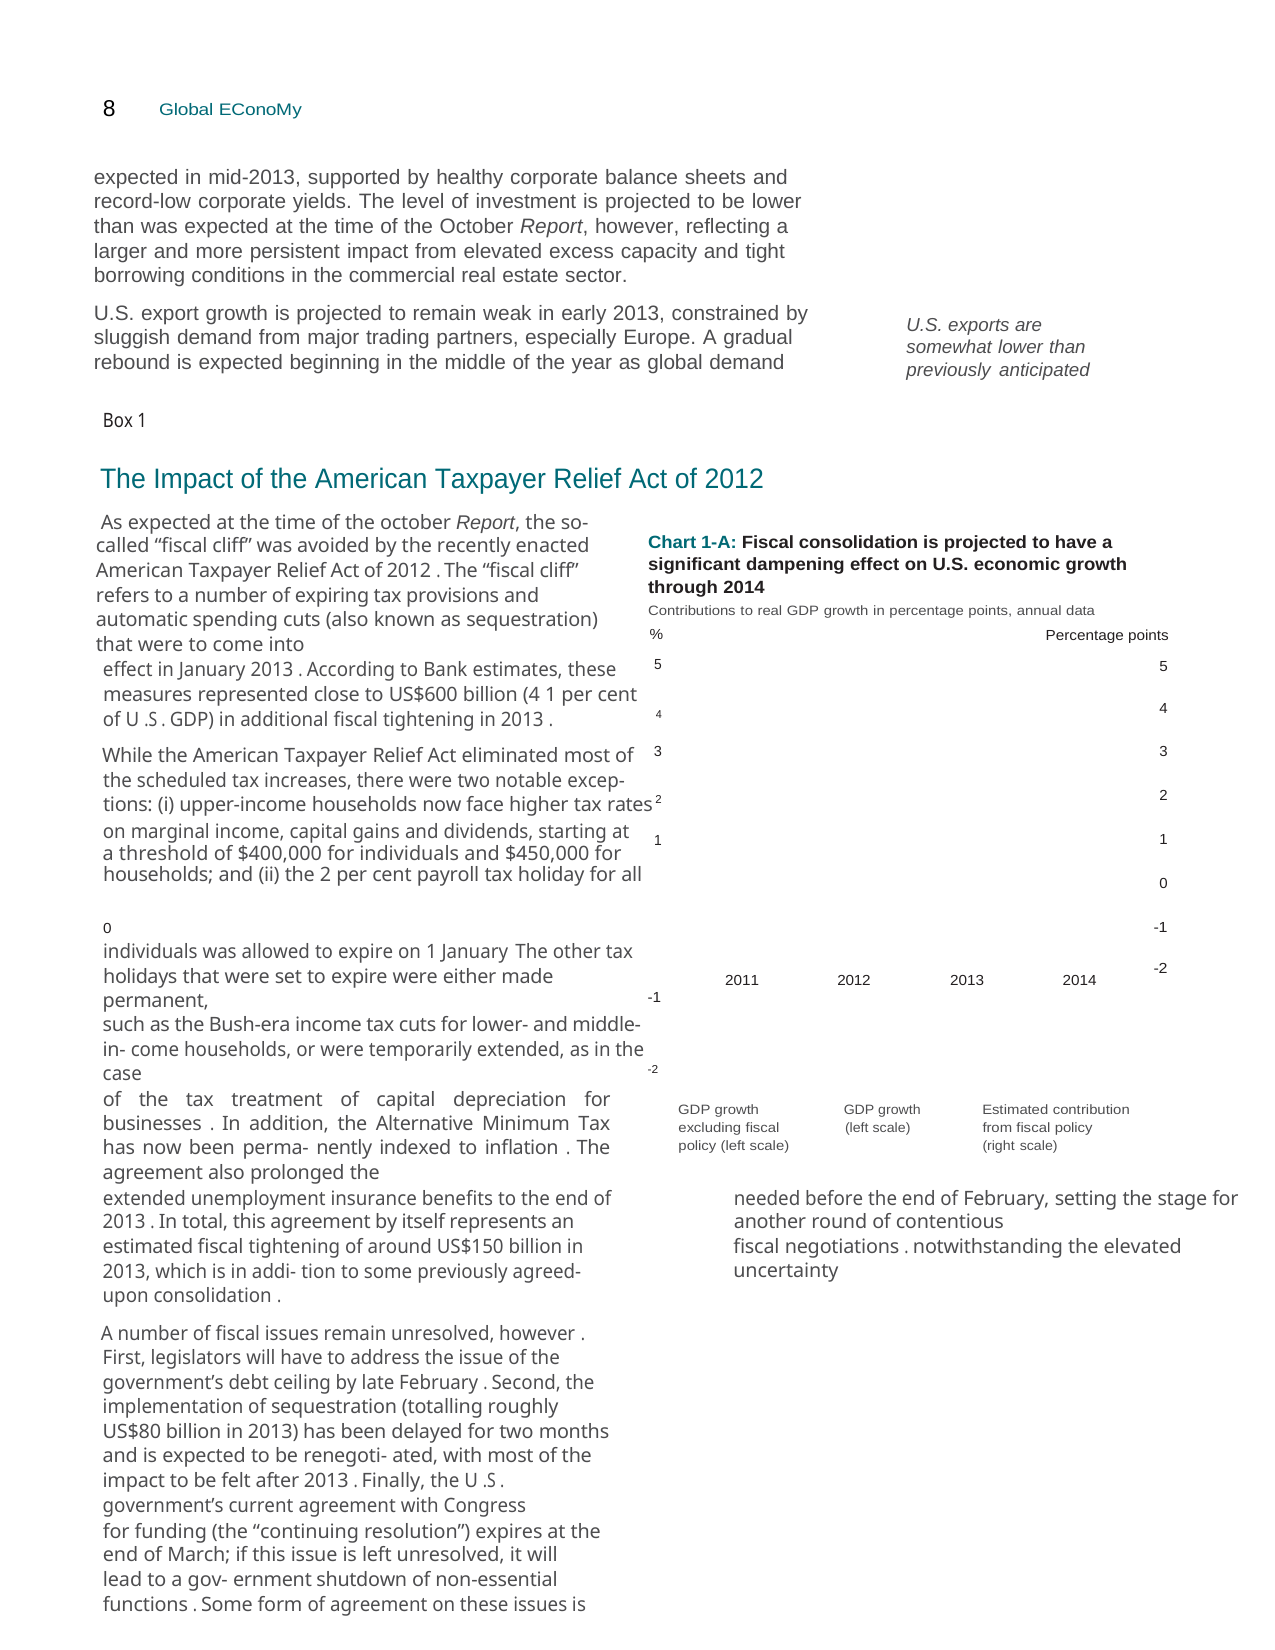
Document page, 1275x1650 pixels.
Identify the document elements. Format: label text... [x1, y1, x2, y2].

text tions: (i) upper-income households now face higher tax rates 2 [103, 792, 662, 816]
text % Percentage points [649, 626, 1275, 644]
text U.S. exports are somewhat lower than previously anticipated [906, 313, 1125, 380]
text 3 [1159, 743, 1275, 760]
text -2 [1153, 960, 1275, 977]
text eﬀect in January 2013 . According to Bank estimates, these 5 [103, 657, 662, 682]
text A number of ﬁscal issues remain unresolved, however . First, legislators will have to address the issue of the government’s debt ceiling by late February . Second, the implementation of sequestration (totalling roughly US$80 billion in 2013) has been delayed for two months and is expected to be renegoti- ated, with most of the impact to be felt after 2013 . Finally, the U .S . government’s current agreement with Congress [101, 1321, 619, 1518]
text GDP growth excluding fiscal policy (left scale) [678, 1102, 790, 1153]
text While the American Taxpayer Relief Act eliminated most of 3 [102, 742, 662, 767]
text Box 1 [103, 406, 1275, 433]
text 2 [1159, 787, 1275, 804]
text expected in mid-2013, supported by healthy corporate balance sheets and record-low corporate yields. The level of investment is projected to be lower than was expected at the time of the October Report, however, reflecting a larger and more persistent impact from elevated excess capacity and tight borrowing conditions in the commercial real estate sector. [94, 165, 804, 287]
text ﬁscal negotiations . notwithstanding the elevated uncertainty [733, 1235, 1275, 1282]
text GDP growth (left scale) [843, 1102, 923, 1135]
text Estimated contribution from fiscal policy [982, 1102, 1158, 1135]
text (right scale) [982, 1138, 1275, 1153]
text a threshold of $400,000 for individuals and $450,000 for [102, 843, 662, 865]
text -1 [1153, 918, 1275, 935]
text extended unemployment insurance beneﬁts to the end of 2013 . In total, this agreement by itself represents an estimated ﬁscal tightening of around US$150 billion in 2013, which is in addi- tion to some previously agreed-upon consolidation . [102, 1186, 627, 1308]
text on marginal income, capital gains and dividends, starting at 1 [103, 816, 662, 843]
text holidays that were set to expire were either made permanent, -1 such as the Bush-era income tax cuts for lower- and middle-in- come households, or were temporarily extended, as in the case -2 [102, 964, 662, 1087]
text As expected at the time of the october Report, the so-called “ﬁscal cliﬀ” was avoided by the recently enacted American Taxpayer Relief Act of 2012 . The “ﬁscal cliﬀ” refers to a number of expiring tax provisions and automatic spending cuts (also known as sequestration) that were to come into [96, 510, 602, 657]
text for funding (the “continuing resolution”) expires at the end of March; if this issue is left unresolved, it will lead to a gov- ernment shutdown of non-essential functions . Some form of agreement on these issues is needed before the end of February, setting the stage for another round of contentious [734, 1186, 1250, 1235]
text of U .S . GDP) in additional ﬁscal tightening in 2013 . 4 [103, 706, 662, 732]
text 0 [1159, 874, 1275, 891]
text 1 [1159, 831, 1275, 847]
text for funding (the “continuing resolution”) expires at the end of March; if this issue is left unresolved, it will lead to a gov- ernment shutdown of non-essential functions . Some form of agreement on these issues is needed before the end of February, setting the stage for another round of contentious [103, 1518, 602, 1617]
text households; and (ii) the 2 per cent payroll tax holiday for all 0 [103, 865, 662, 939]
text 4 [1159, 699, 1275, 716]
text 5 [1159, 658, 1275, 674]
text measures represented close to US$600 billion (4 1 per cent [103, 682, 662, 706]
text The Impact of the American Taxpayer Relief Act of 2012 [100, 462, 1275, 494]
text Contributions to real GDP growth in percentage points, annual data [648, 603, 1275, 618]
text Chart 1-A: Fiscal consolidation is projected to have a significant dampening effect on U.S. economic growth through 2014 [648, 532, 1189, 597]
text individuals was allowed to expire on 1 January The other tax [103, 939, 662, 963]
text the scheduled tax increases, there were two notable excep- [103, 767, 662, 792]
text of the tax treatment of capital depreciation for businesses . In addition, the Alternative Minimum Tax has now been perma- nently indexed to inflation . The agreement also prolonged the [102, 1087, 611, 1185]
text U.S. export growth is projected to remain weak in early 2013, constrained by sluggish demand from major trading partners, especially Europe. A gradual rebound is expected beginning in the middle of the year as global demand [94, 301, 809, 374]
